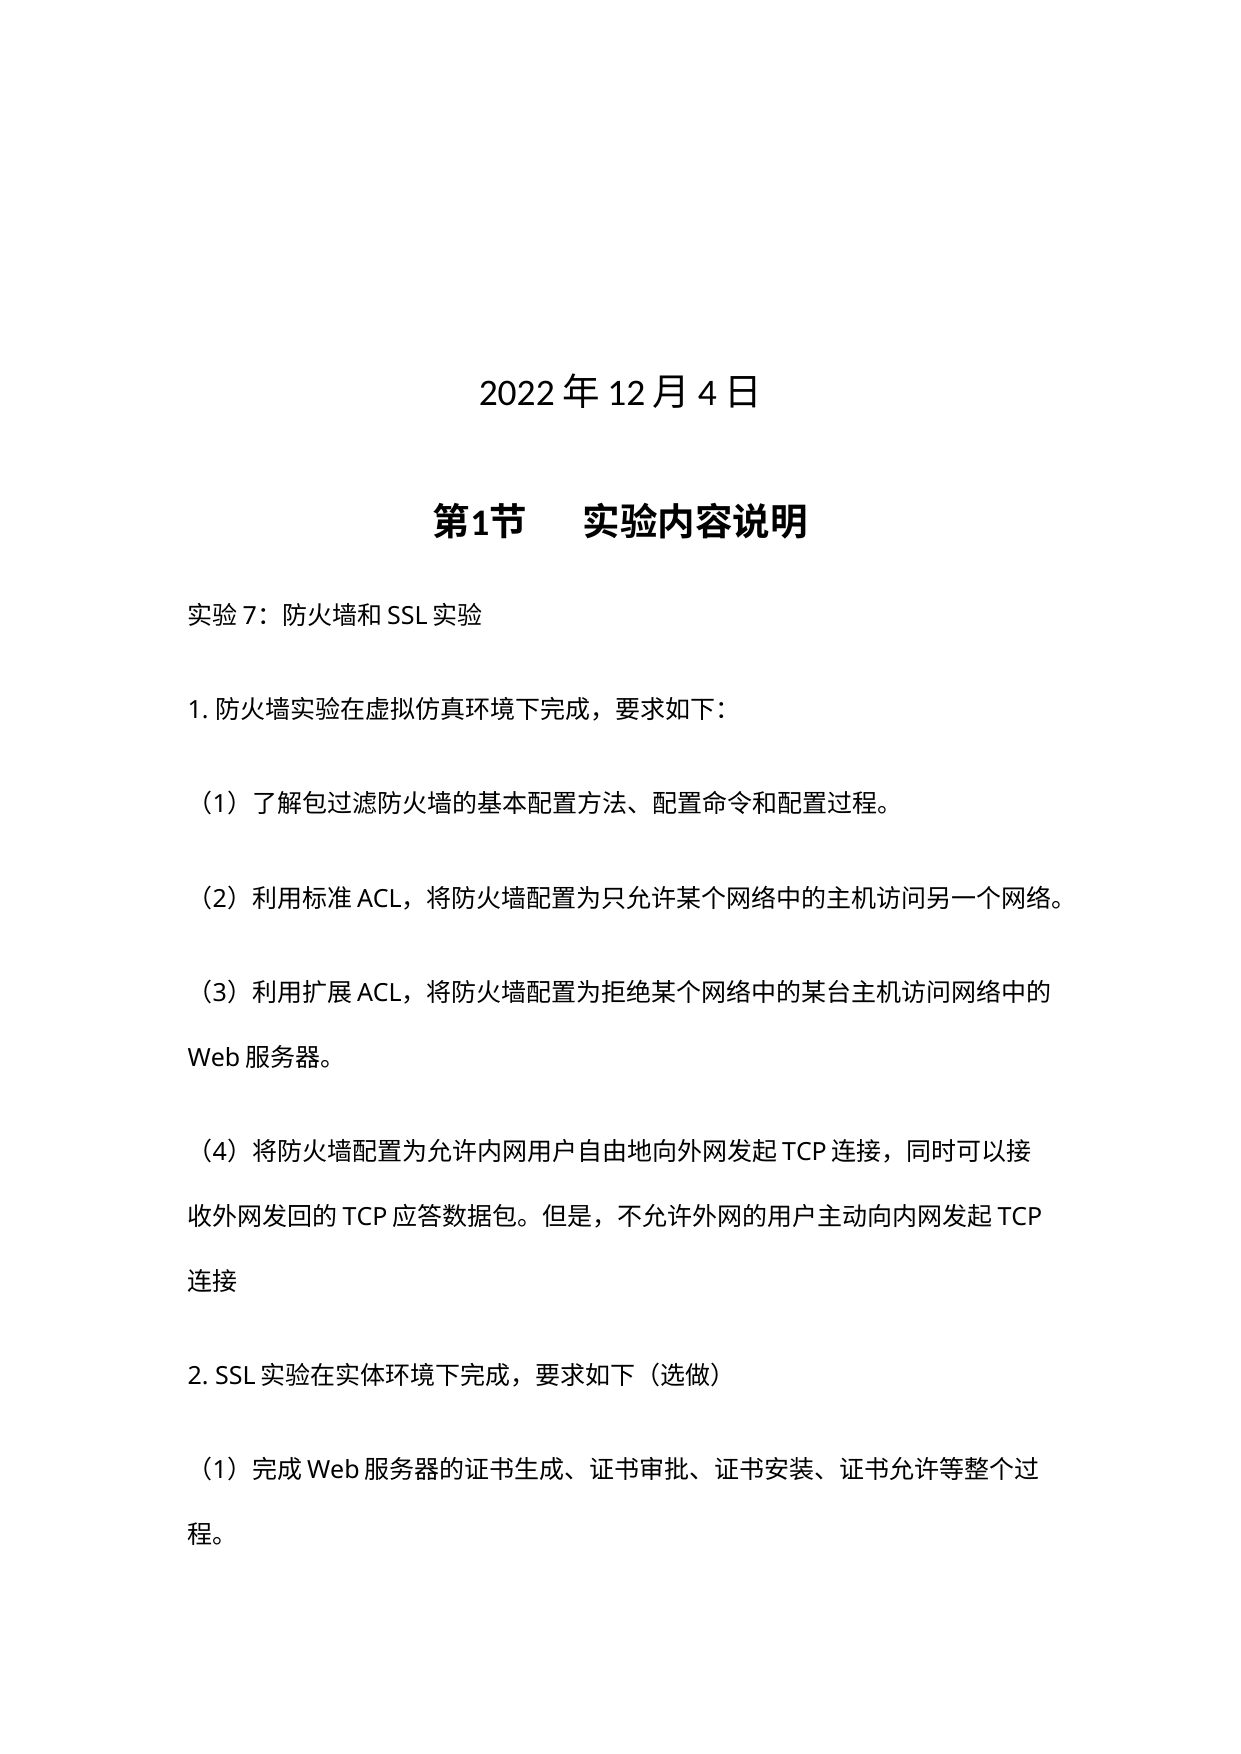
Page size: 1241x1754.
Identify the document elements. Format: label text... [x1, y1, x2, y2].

text 实验7：防火墙和SSL实验 [187, 581, 1053, 646]
text （4）将防火墙配置为允许内网用户自由地向外网发起TCP连接，同时可以接收外网发回的TCP应答数据包。但是，不允许外网的用户主动向内网发起TCP连接 [187, 1117, 1053, 1312]
text 2022年12月4日 [187, 357, 1053, 422]
text （3）利用扩展ACL，将防火墙配置为拒绝某个网络中的某台主机访问网络中的Web服务器。 [187, 958, 1053, 1088]
text （2）利用标准ACL，将防火墙配置为只允许某个网络中的主机访问另一个网络。 [187, 864, 1053, 929]
text （1）了解包过滤防火墙的基本配置方法、配置命令和配置过程。 [187, 769, 1053, 834]
text 2. SSL实验在实体环境下完成，要求如下（选做） [187, 1341, 1053, 1406]
text （1）完成Web服务器的证书生成、证书审批、证书安装、证书允许等整个过程。 [187, 1435, 1053, 1565]
list 实验内容说明 [187, 487, 1053, 552]
text 1. 防火墙实验在虚拟仿真环境下完成，要求如下： [187, 675, 1053, 740]
